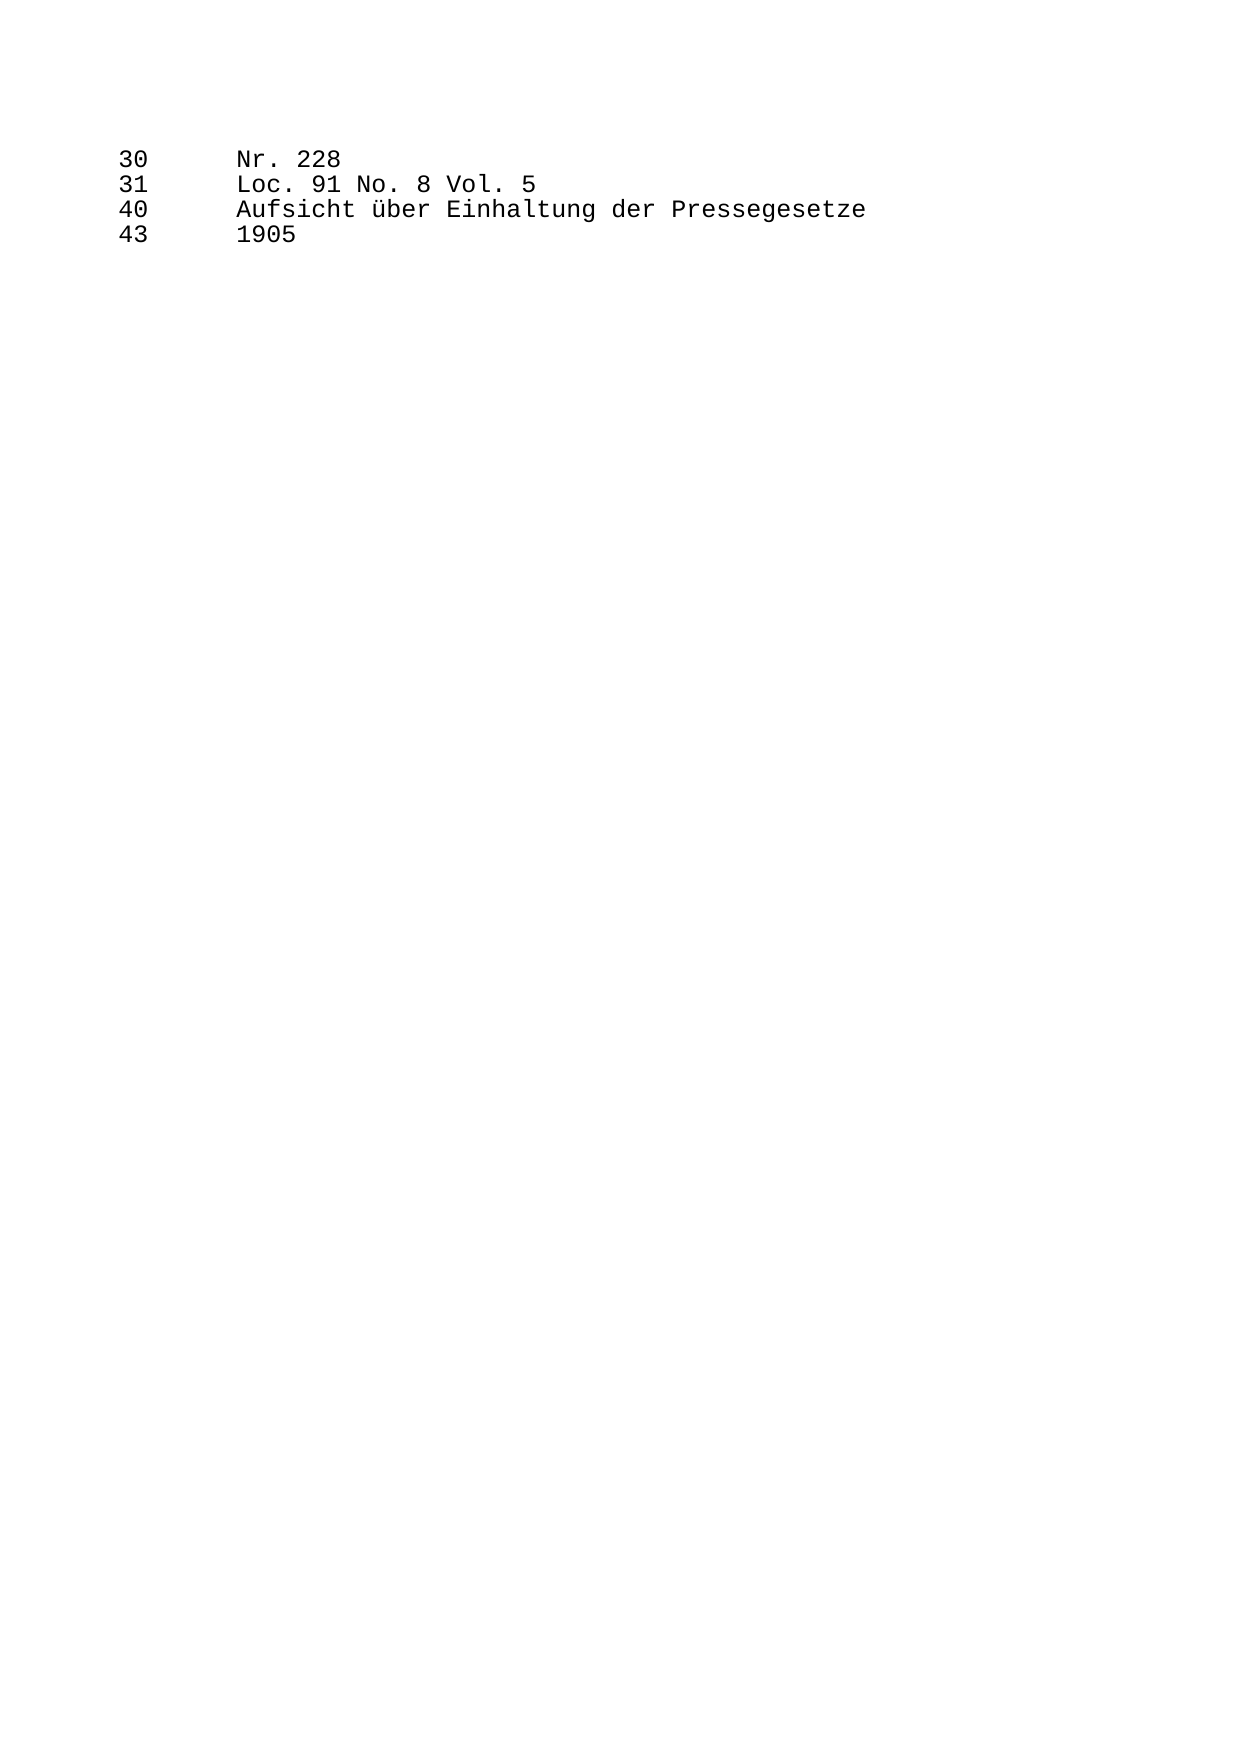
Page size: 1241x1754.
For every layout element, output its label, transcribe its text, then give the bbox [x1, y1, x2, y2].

text 31 Loc. 91 No. 8 Vol. 5 [118, 173, 1122, 198]
text 43 1905 [118, 223, 1122, 248]
text 40 Aufsicht über s[2{Einhaltung} der 1{Pressegesetz}]se [118, 198, 1122, 223]
text 30 Nr. 228 [118, 148, 1122, 173]
